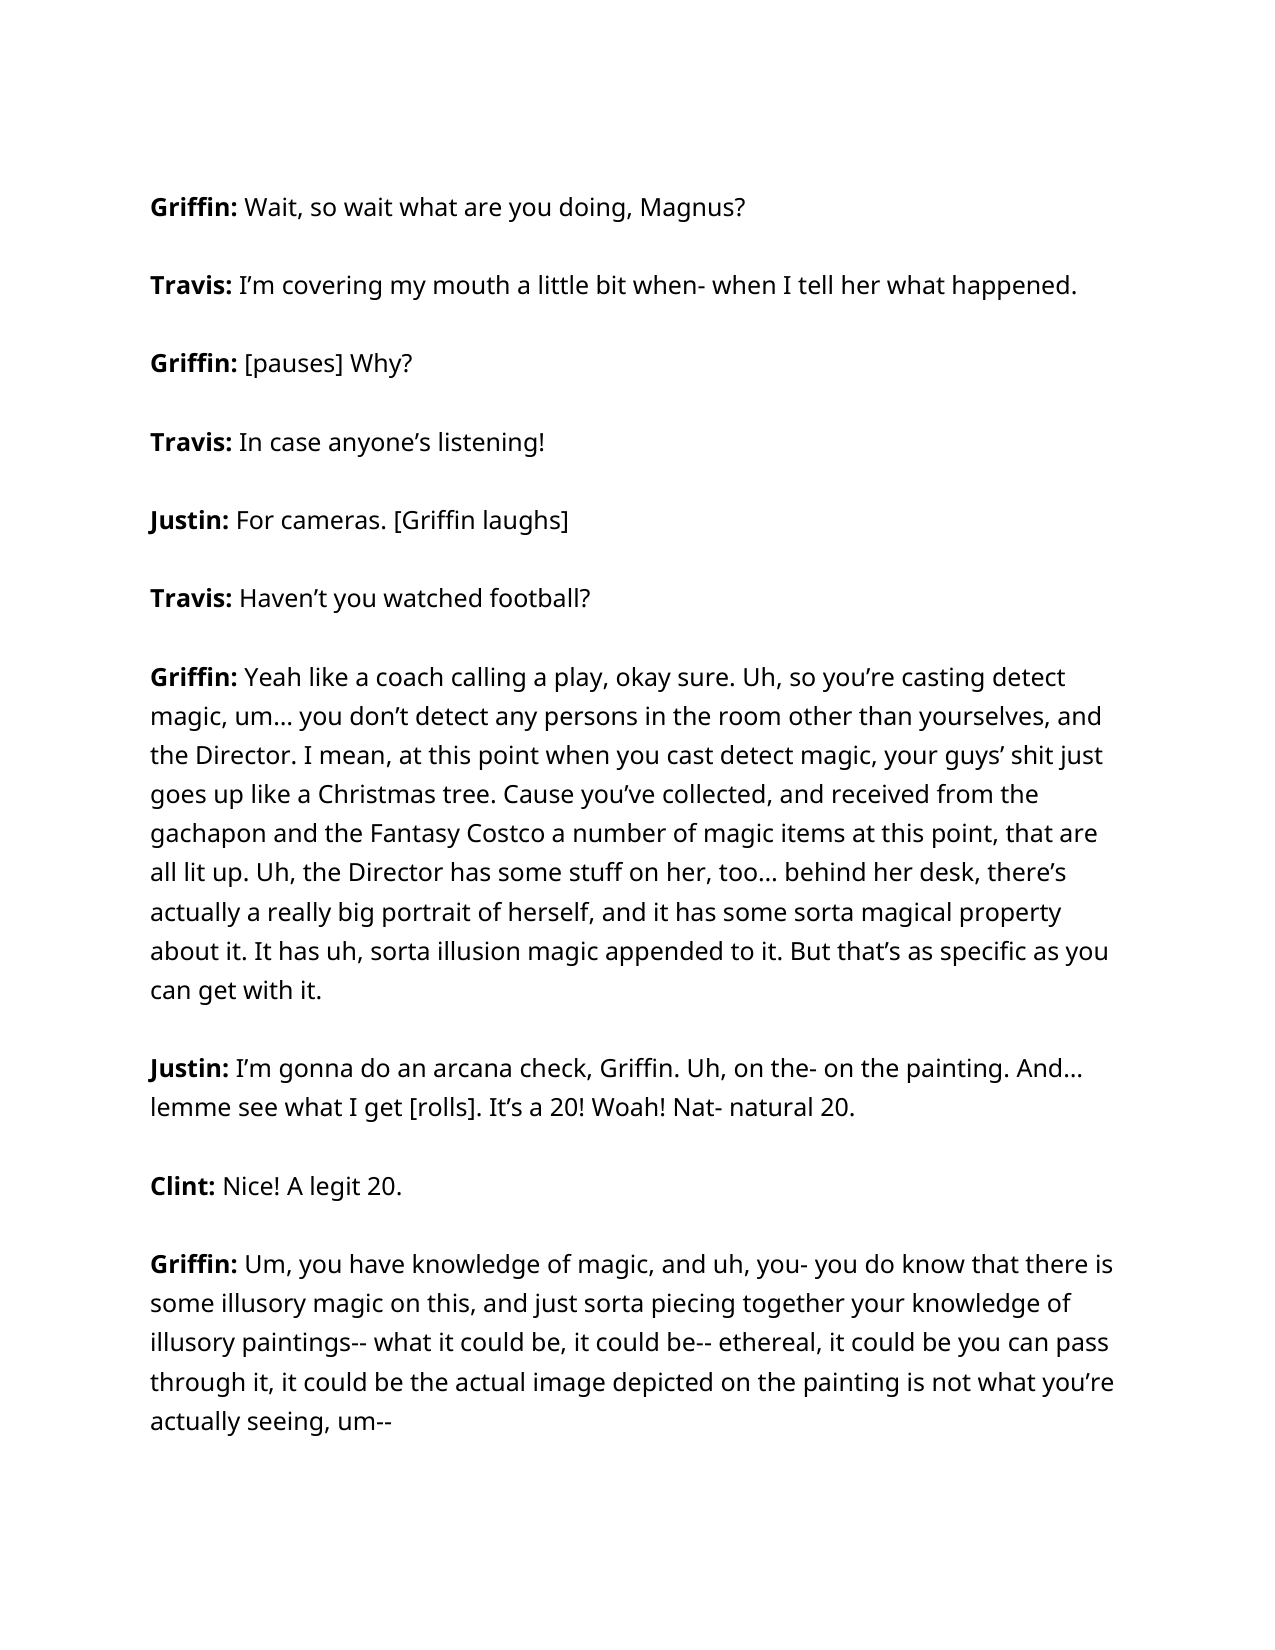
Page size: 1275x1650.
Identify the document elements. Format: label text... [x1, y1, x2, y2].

text Clint: Nice! A legit 20. [150, 1168, 1125, 1202]
text Griffin: [pauses] Why? [150, 346, 1125, 380]
text Travis: In case anyone’s listening! [150, 424, 1125, 458]
text Griffin: Yeah like a coach calling a play, okay sure. Uh, so you’re casting detect magic, um… you don’t detect any persons in the room other than yourselves, and the Director. I mean, at this point when you cast detect magic, your guys’ shit just goes up like a Christmas tree. Cause you’ve collected, and received from the gachapon and the Fantasy Costco a number of magic items at this point, that are all lit up. Uh, the Director has some stuff on her, too… behind her desk, there’s actually a really big portrait of herself, and it has some sorta magical property about it. It has uh, sorta illusion magic appended to it. But that’s as specific as you can get with it. [150, 659, 1125, 1007]
text Justin: I’m gonna do an arcana check, Griffin. Uh, on the- on the painting. And… lemme see what I get [rolls]. It’s a 20! Woah! Nat- natural 20. [150, 1051, 1125, 1124]
text Griffin: Wait, so wait what are you doing, Magnus? [150, 189, 1125, 223]
text Justin: For cameras. [Griffin laughs] [150, 502, 1125, 537]
text Travis: I’m covering my mouth a little bit when- when I tell her what happened. [150, 267, 1125, 302]
text Travis: Haven’t you watched football? [150, 581, 1125, 615]
text Griffin: Um, you have knowledge of magic, and uh, you- you do know that there is some illusory magic on this, and just sorta piecing together your knowledge of illusory paintings-- what it could be, it could be-- ethereal, it could be you can pass through it, it could be the actual image depicted on the painting is not what you’re actually seeing, um-- [150, 1247, 1125, 1437]
